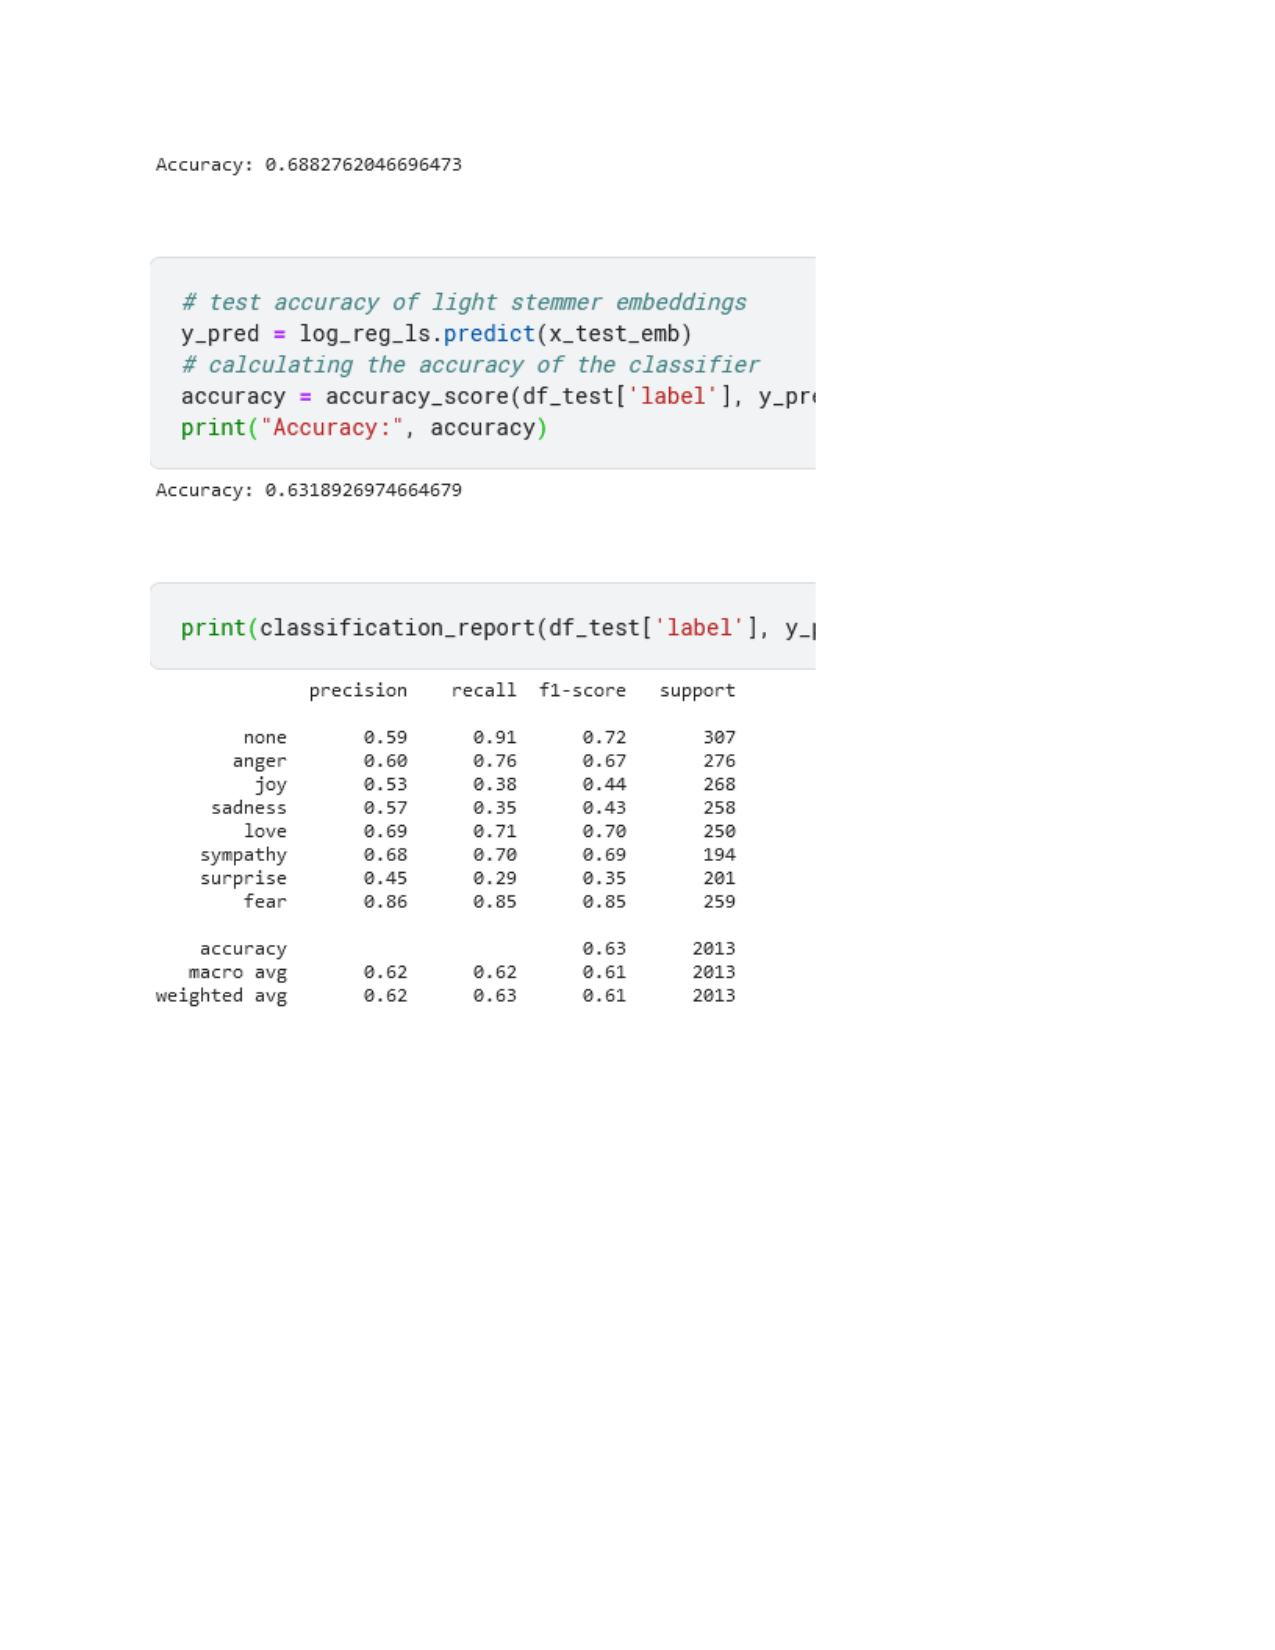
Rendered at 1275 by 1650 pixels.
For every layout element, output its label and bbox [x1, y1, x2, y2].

picture [150, 150, 816, 1030]
